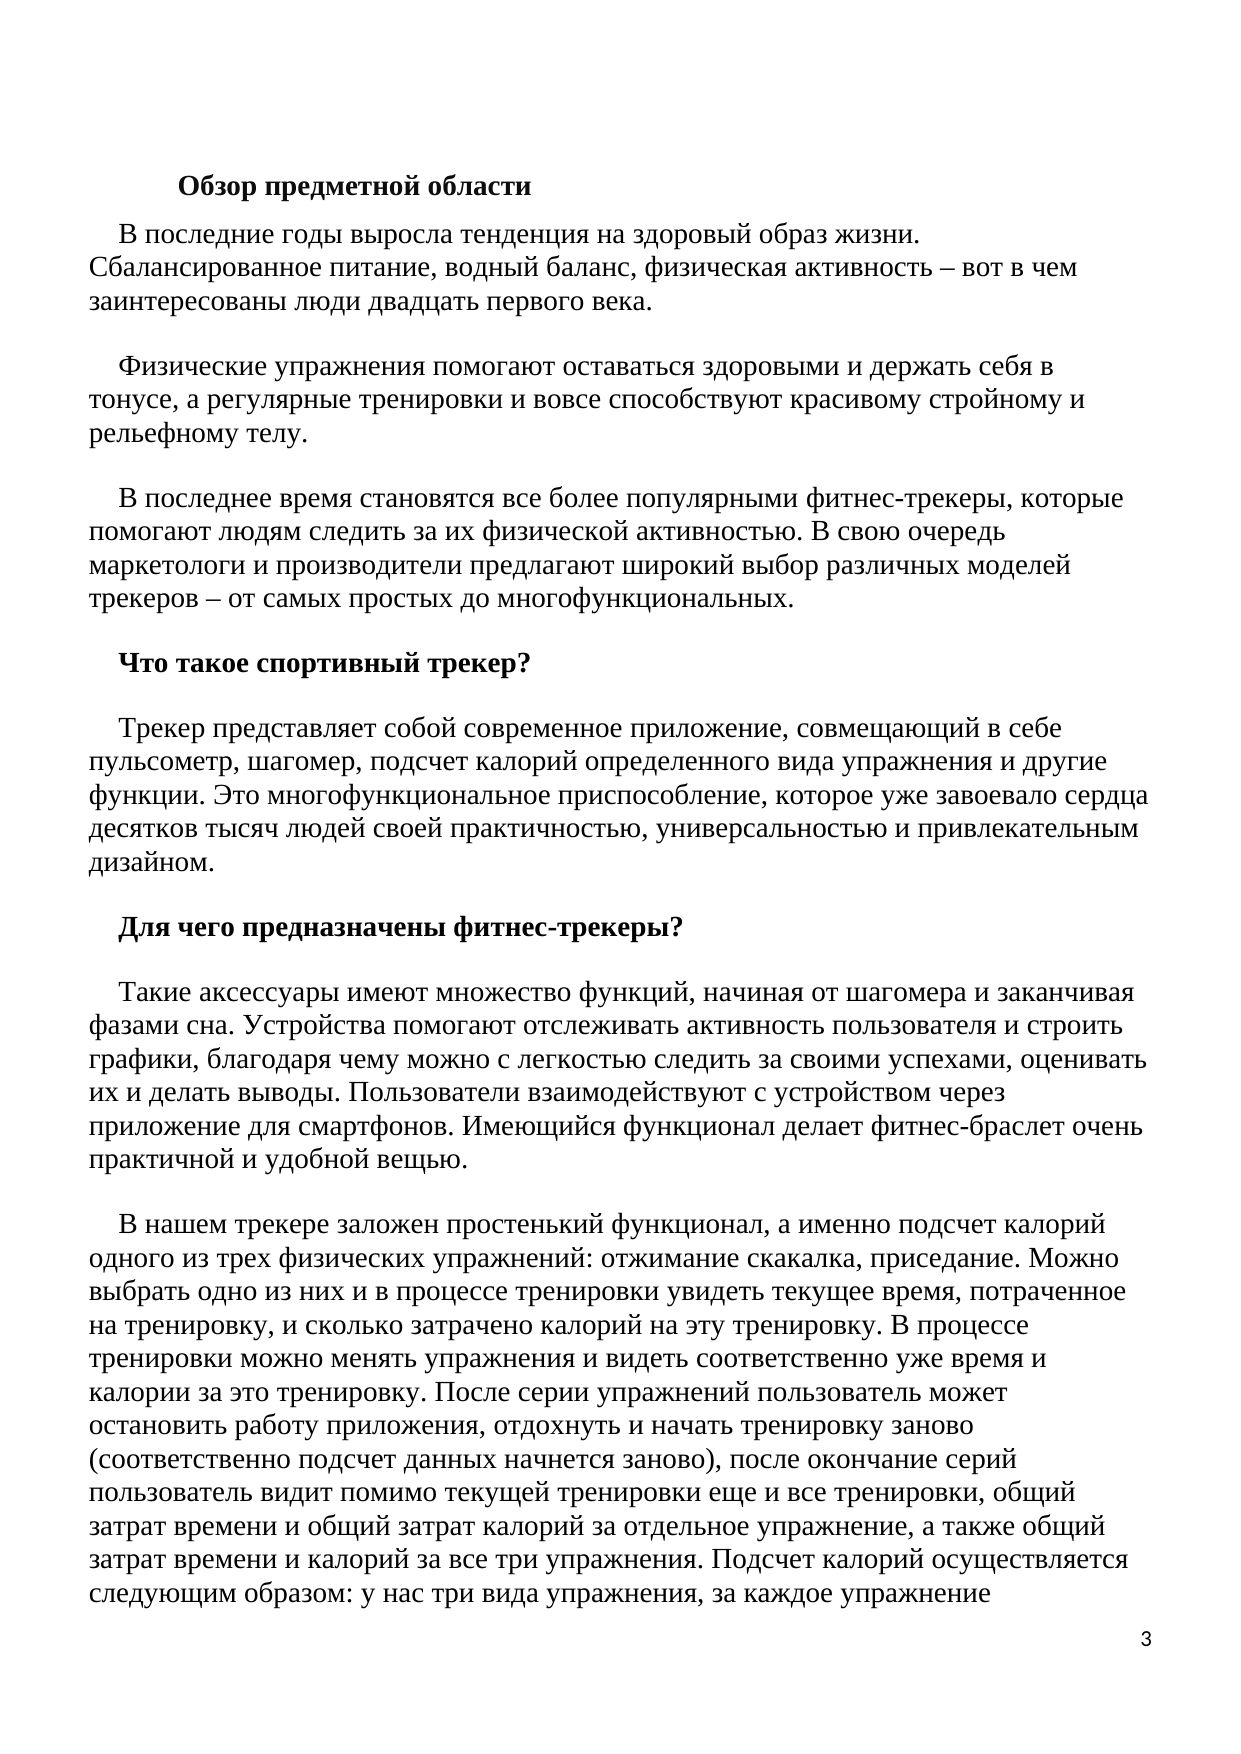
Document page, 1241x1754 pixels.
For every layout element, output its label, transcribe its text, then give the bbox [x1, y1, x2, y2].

text Для чего предназначены фитнес-трекеры? [88, 909, 1152, 942]
text Что такое спортивный трекер? [88, 645, 1152, 679]
text В последние годы выросла тенденция на здоровый образ жизни. Сбалансированное питание, водный баланс, физическая активность – вот в чем заинтересованы люди двадцать первого века. [88, 216, 1152, 317]
subtitle Обзор предметной области [177, 168, 1152, 202]
text Физические упражнения помогают оставаться здоровыми и держать себя в тонусе, а регулярные тренировки и вовсе способствуют красивому стройному и рельефному телу. [88, 348, 1152, 448]
text В последнее время становятся все более популярными фитнес-трекеры, которые помогают людям следить за их физической активностью. В свою очередь маркетологи и производители предлагают широкий выбор различных моделей трекеров – от самых простых до многофункциональных. [88, 480, 1152, 614]
text Трекер представляет собой современное приложение, совмещающий в себе пульсометр, шагомер, подсчет калорий определенного вида упражнения и другие функции. Это многофункциональное приспособление, которое уже завоевало сердца десятков тысяч людей своей практичностью, универсальностью и привлекательным дизайном. [88, 710, 1152, 878]
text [88, 1206, 1152, 1609]
text Такие аксессуары имеют множество функций, начиная от шагомера и заканчивая фазами сна. Устройства помогают отслеживать активность пользователя и строить графики, благодаря чему можно с легкостью следить за своими успехами, оценивать их и делать выводы. Пользователи взаимодействуют с устройством через приложение для смартфонов. Имеющийся функционал делает фитнес-браслет очень практичной и удобной вещью. [88, 974, 1152, 1175]
